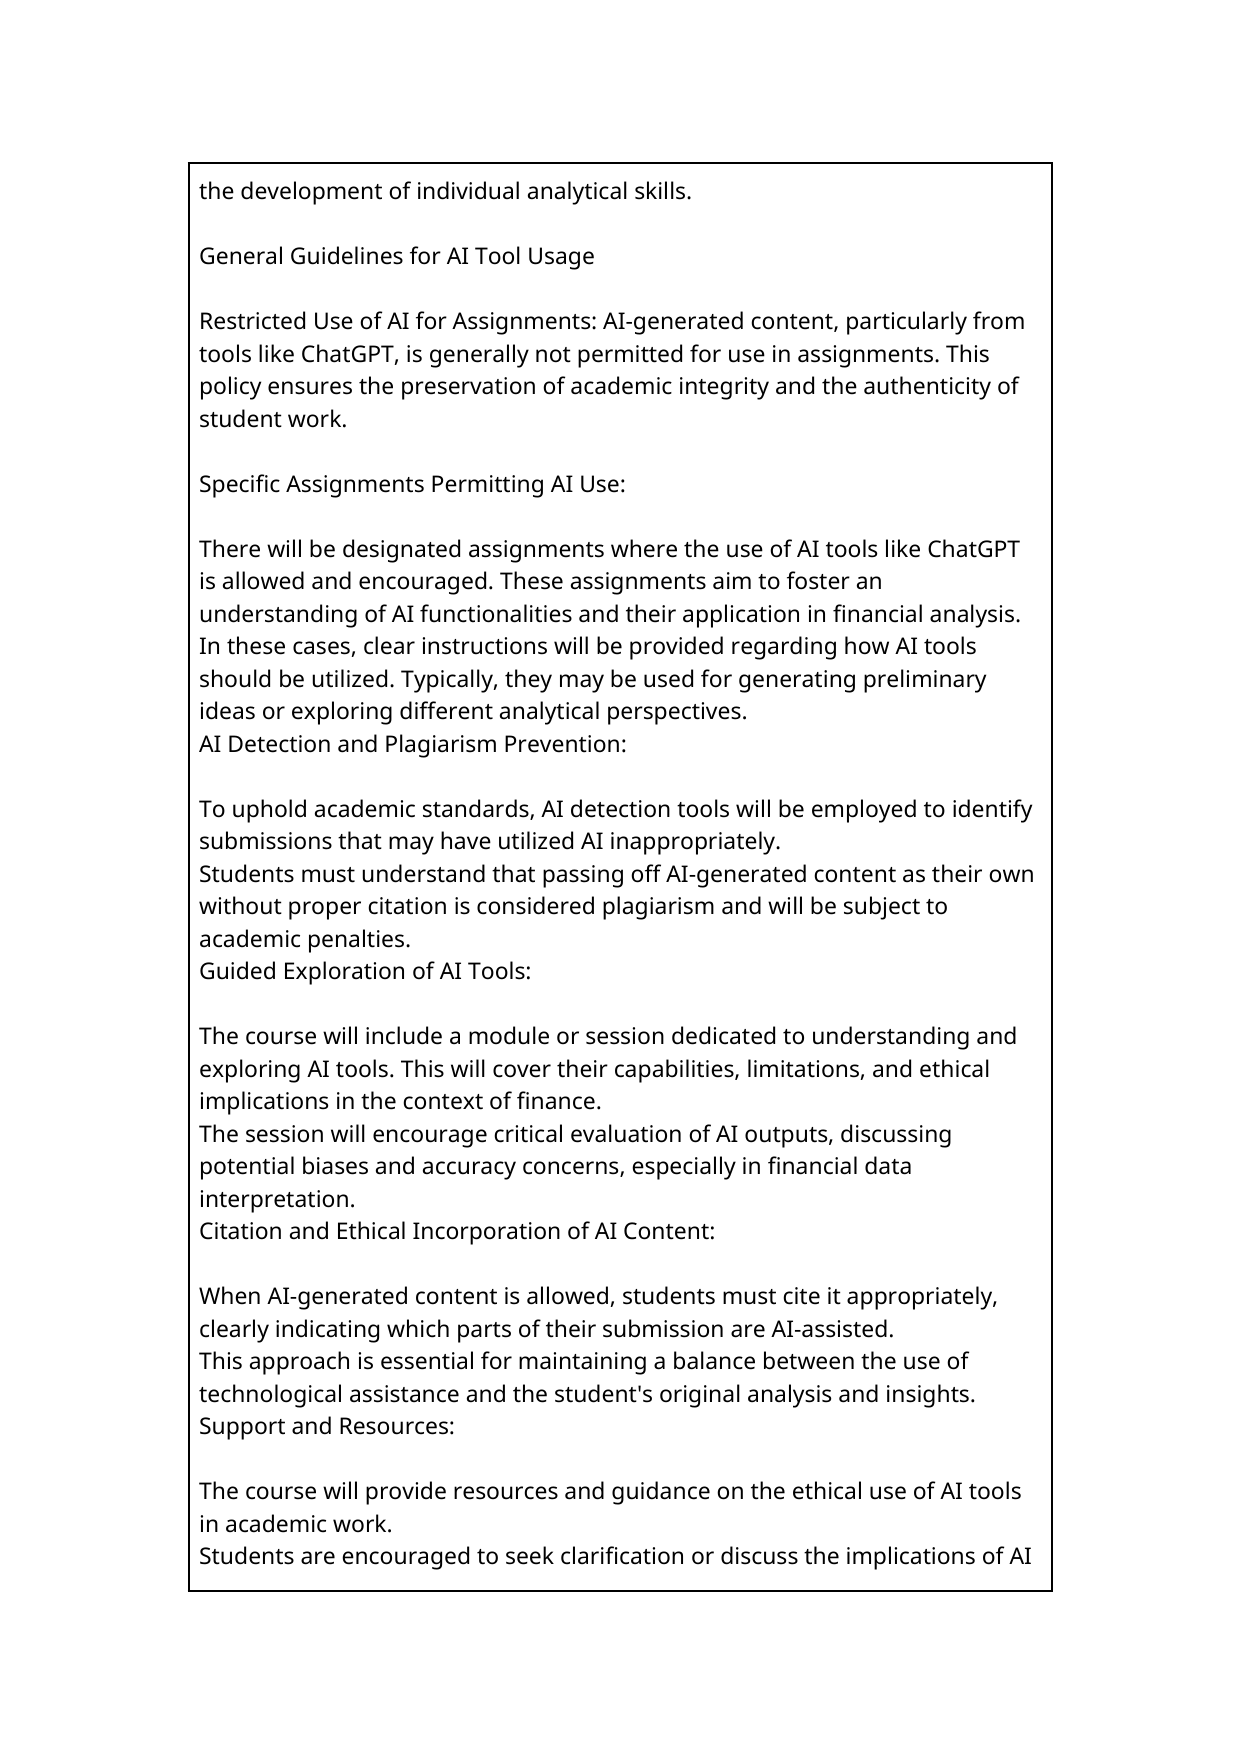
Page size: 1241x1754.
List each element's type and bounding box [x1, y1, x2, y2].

table_cell [190, 164, 1051, 1590]
